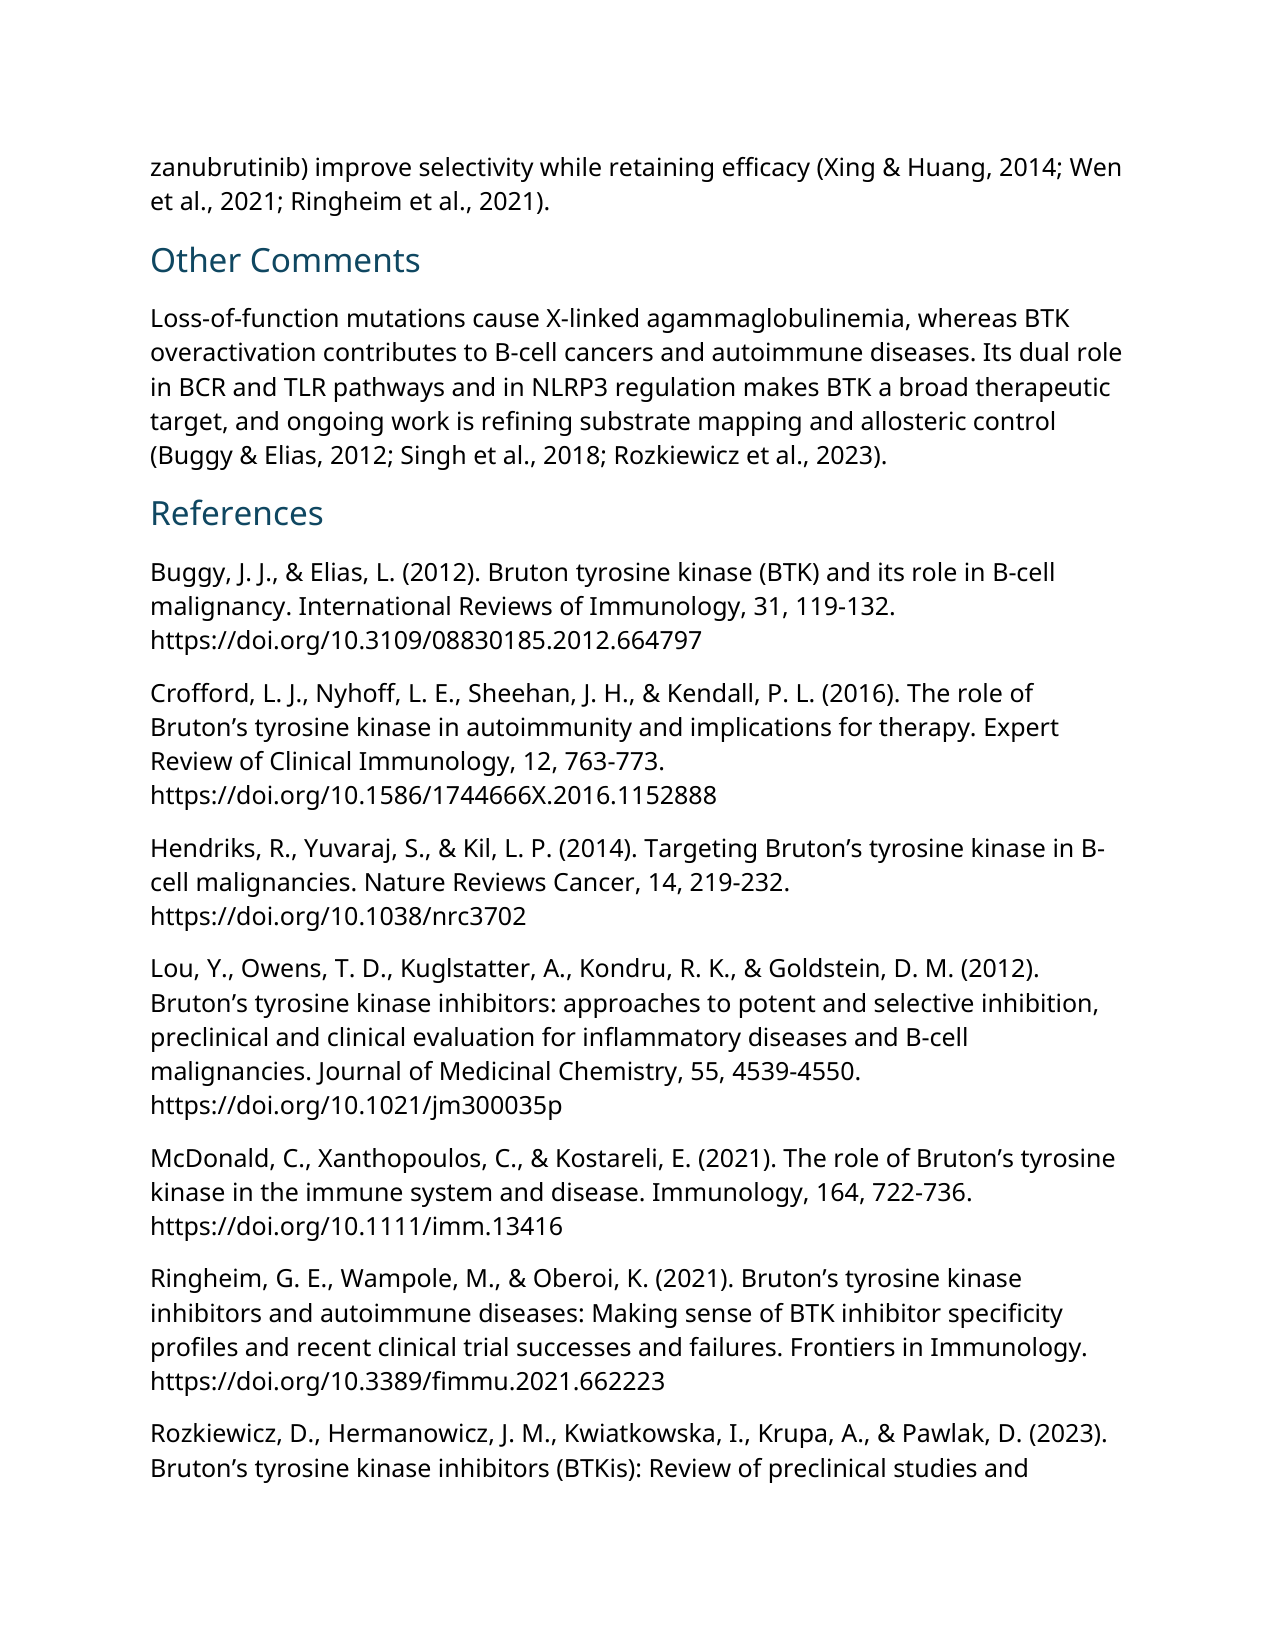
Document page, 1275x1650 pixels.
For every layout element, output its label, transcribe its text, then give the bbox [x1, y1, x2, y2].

subtitle Other Comments [150, 237, 1125, 282]
text Buggy, J. J., & Elias, L. (2012). Bruton tyrosine kinase (BTK) and its role in B-cell malignancy. International Reviews of Immunology, 31, 119-132. https://doi.org/10.3109/08830185.2012.664797 [150, 554, 1125, 656]
text McDonald, C., Xanthopoulos, C., & Kostareli, E. (2021). The role of Bruton’s tyrosine kinase in the immune system and disease. Immunology, 164, 722-736. https://doi.org/10.1111/imm.13416 [150, 1140, 1125, 1242]
text Crofford, L. J., Nyhoff, L. E., Sheehan, J. H., & Kendall, P. L. (2016). The role of Bruton’s tyrosine kinase in autoimmunity and implications for therapy. Expert Review of Clinical Immunology, 12, 763-773. https://doi.org/10.1586/1744666X.2016.1152888 [150, 675, 1125, 811]
text Loss-of-function mutations cause X-linked agammaglobulinemia, whereas BTK overactivation contributes to B-cell cancers and autoimmune diseases. Its dual role in BCR and TLR pathways and in NLRP3 regulation makes BTK a broad therapeutic target, and ongoing work is refining substrate mapping and allosteric control (Buggy & Elias, 2012; Singh et al., 2018; Rozkiewicz et al., 2023). [150, 301, 1125, 471]
subtitle References [150, 490, 1125, 536]
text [150, 1416, 1125, 1484]
text Lou, Y., Owens, T. D., Kuglstatter, A., Kondru, R. K., & Goldstein, D. M. (2012). Bruton’s tyrosine kinase inhibitors: approaches to potent and selective inhibition, preclinical and clinical evaluation for inflammatory diseases and B-cell malignancies. Journal of Medicinal Chemistry, 55, 4539-4550. https://doi.org/10.1021/jm300035p [150, 951, 1125, 1121]
text Hendriks, R., Yuvaraj, S., & Kil, L. P. (2014). Targeting Bruton’s tyrosine kinase in B-cell malignancies. Nature Reviews Cancer, 14, 219-232. https://doi.org/10.1038/nrc3702 [150, 830, 1125, 932]
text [150, 150, 1125, 218]
text Ringheim, G. E., Wampole, M., & Oberoi, K. (2021). Bruton’s tyrosine kinase inhibitors and autoimmune diseases: Making sense of BTK inhibitor specificity profiles and recent clinical trial successes and failures. Frontiers in Immunology. https://doi.org/10.3389/fimmu.2021.662223 [150, 1261, 1125, 1397]
